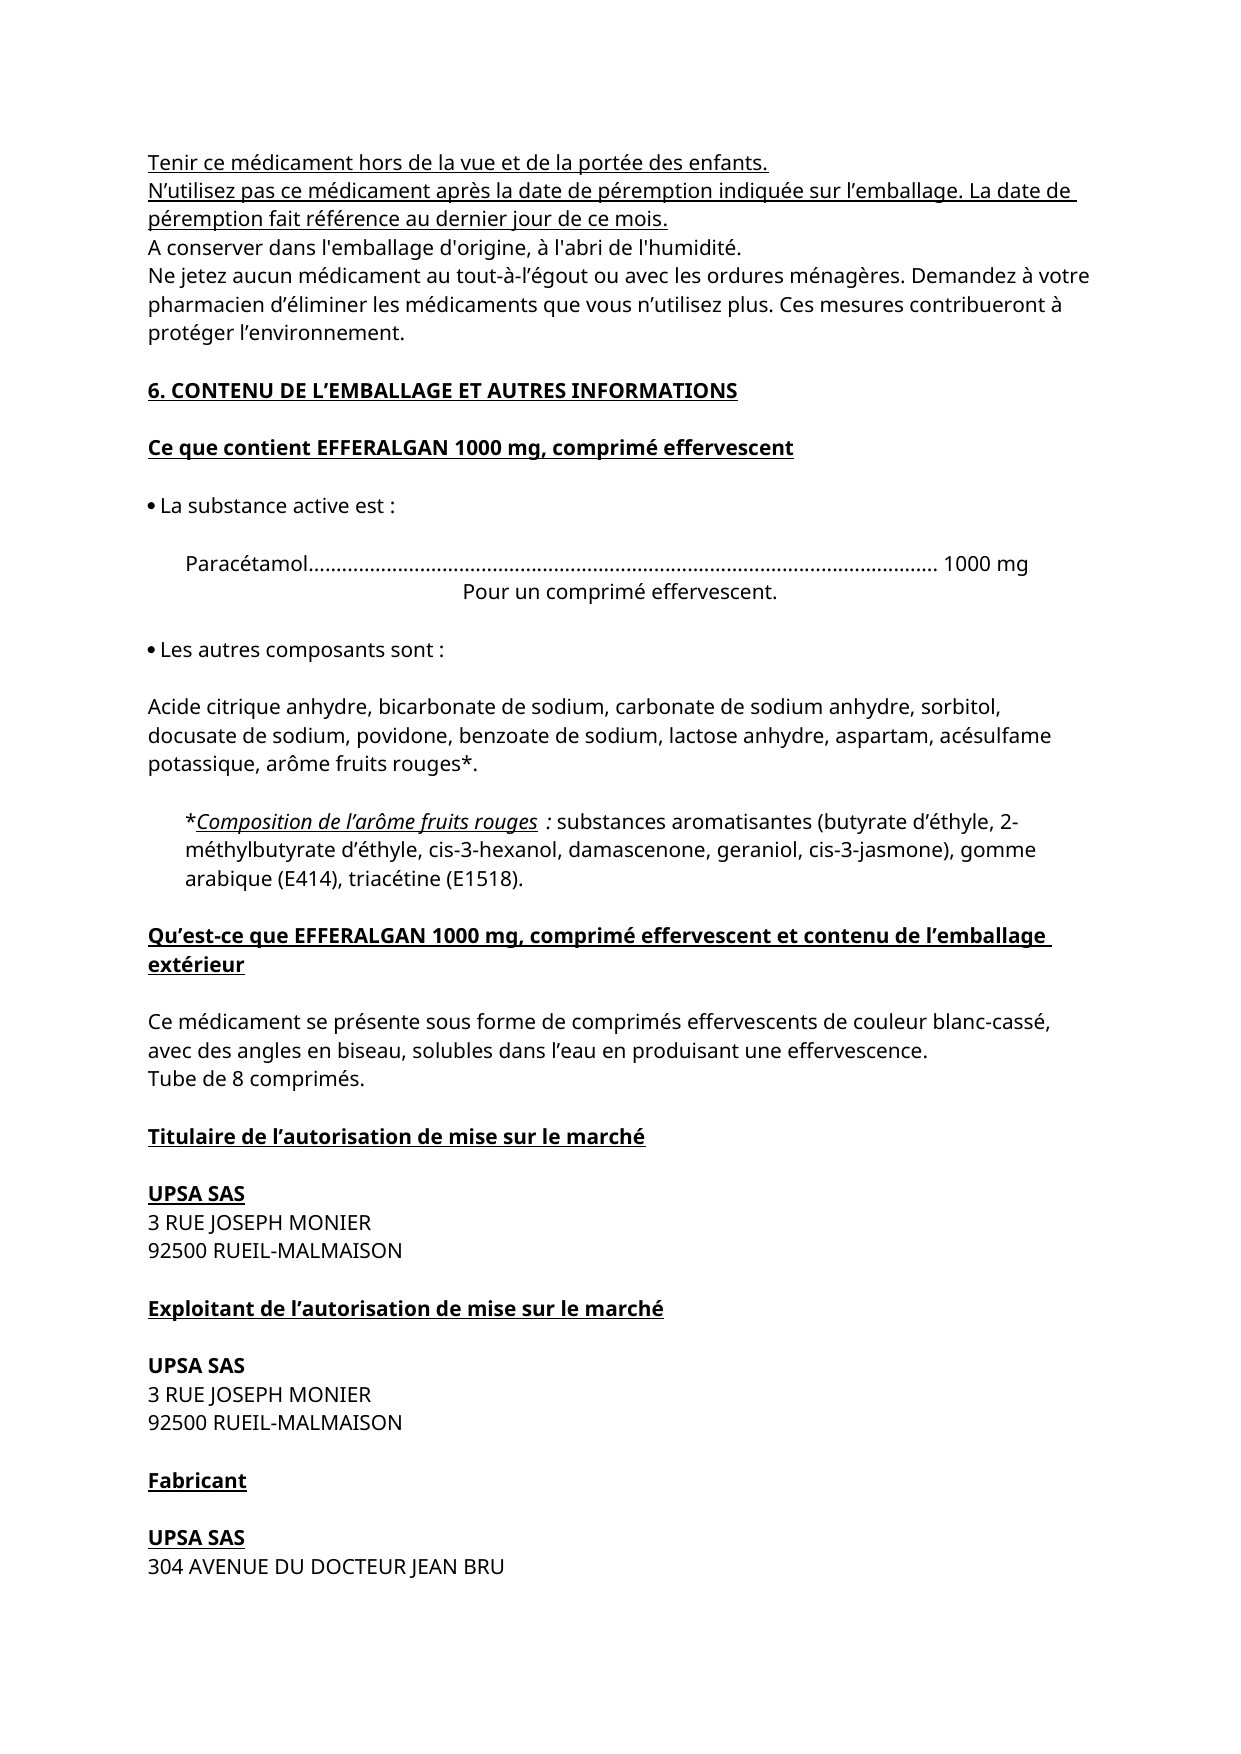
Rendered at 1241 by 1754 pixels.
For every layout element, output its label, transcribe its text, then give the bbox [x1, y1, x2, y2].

text Fabricant [148, 1466, 1093, 1494]
text N’utilisez pas ce médicament après la date de péremption indiquée sur l’emballage. La date de péremption fait référence au dernier jour de ce mois. [148, 176, 1093, 233]
text  Les autres composants sont : [148, 635, 1093, 663]
text UPSA SAS [148, 1351, 1093, 1380]
text UPSA SAS [148, 1523, 1093, 1552]
text 304 AVENUE DU DOCTEUR JEAN BRU [148, 1552, 1093, 1580]
text Pour un comprimé effervescent. [148, 577, 1093, 606]
text Acide citrique anhydre, bicarbonate de sodium, carbonate de sodium anhydre, sorbitol, docusate de sodium, povidone, benzoate de sodium, lactose anhydre, aspartam, acésulfame potassique, arôme fruits rouges*. [148, 692, 1093, 778]
text Paracétamol................................................................................................................. 1000 mg [185, 549, 1093, 577]
text 6. CONTENU DE L’EMBALLAGE ET AUTRES INFORMATIONS [148, 376, 1093, 404]
text Exploitant de l’autorisation de mise sur le marché [148, 1294, 1093, 1322]
text Tenir ce médicament hors de la vue et de la portée des enfants. [148, 148, 1093, 176]
text 3 RUE JOSEPH MONIER [148, 1208, 1093, 1236]
text 92500 RUEIL-MALMAISON [148, 1236, 1093, 1265]
text UPSA SAS [148, 1179, 1093, 1208]
text Qu’est-ce que EFFERALGAN 1000 mg, comprimé effervescent et contenu de l’emballage extérieur [148, 921, 1093, 978]
text Ne jetez aucun médicament au tout-à-l’égout ou avec les ordures ménagères. Demandez à votre pharmacien d’éliminer les médicaments que vous n’utilisez plus. Ces mesures contribueront à protéger l’environnement. [148, 261, 1093, 347]
text Ce médicament se présente sous forme de comprimés effervescents de couleur blanc-cassé, avec des angles en biseau, solubles dans l’eau en produisant une effervescence. [148, 1007, 1093, 1064]
text Ce que contient EFFERALGAN 1000 mg, comprimé effervescent [148, 433, 1093, 462]
text  La substance active est : [148, 491, 1093, 519]
text 3 RUE JOSEPH MONIER [148, 1380, 1093, 1408]
text *Composition de l’arôme fruits rouges : substances aromatisantes (butyrate d’éthyle, 2-méthylbutyrate d’éthyle, cis-3-hexanol, damascenone, geraniol, cis-3-jasmone), gomme arabique (E414), triacétine (E1518). [185, 807, 1093, 892]
text Tube de 8 comprimés. [148, 1064, 1093, 1093]
text 92500 RUEIL-MALMAISON [148, 1408, 1093, 1437]
text Titulaire de l’autorisation de mise sur le marché [148, 1122, 1093, 1150]
text A conserver dans l'emballage d'origine, à l'abri de l'humidité. [148, 233, 1093, 261]
